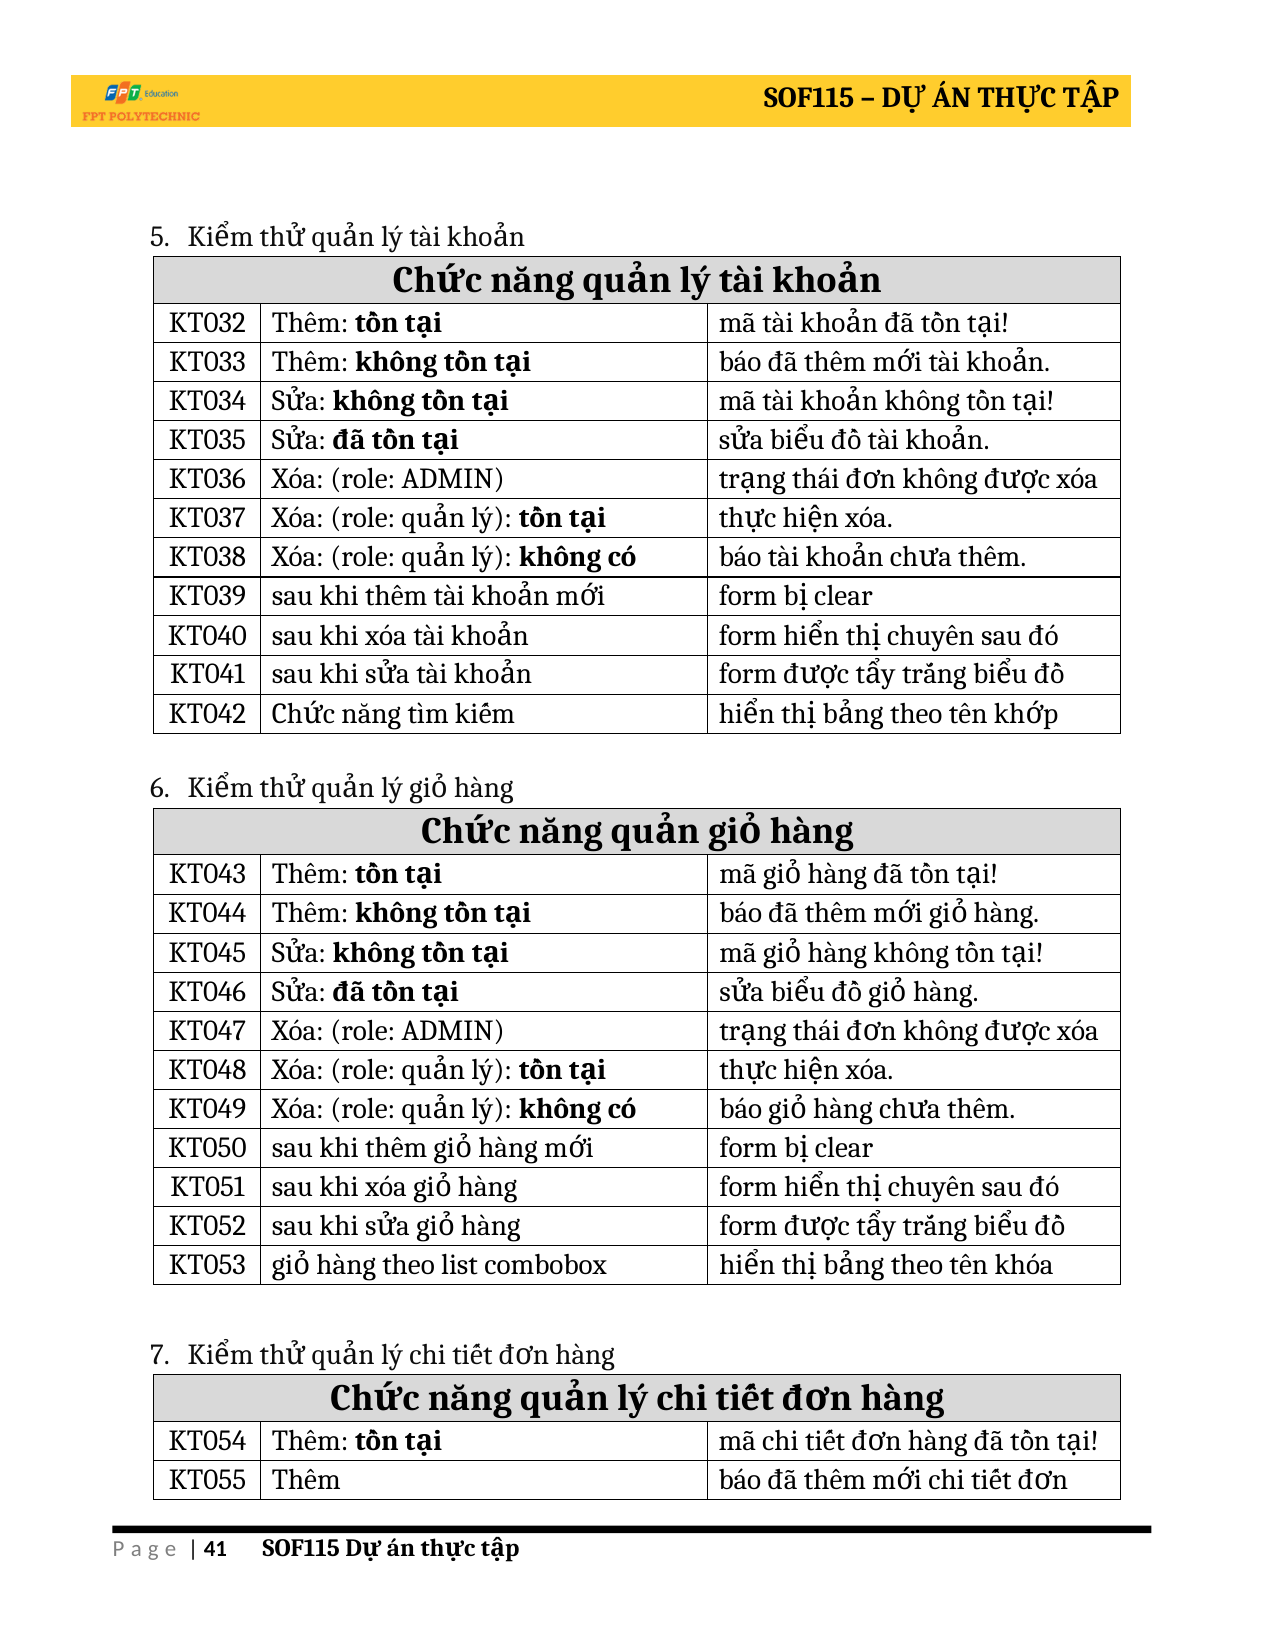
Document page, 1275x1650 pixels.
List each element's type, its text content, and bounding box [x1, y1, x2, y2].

table_cell KT050 [154, 1129, 260, 1167]
table_cell KT053 [154, 1246, 260, 1284]
table_cell Xóa: (role: quản lý): không có [261, 1090, 707, 1128]
table_cell mã chi tiết đơn hàng đã tồn tại! [708, 1422, 1120, 1460]
table_cell Xóa: (role: quản lý): tồn tại [261, 499, 707, 537]
table_cell mã tài khoản không tồn tại! [708, 382, 1120, 420]
table_cell KT032 [154, 304, 260, 342]
table_cell hiển thị bảng theo tên khóa [708, 1246, 1120, 1284]
table_cell KT047 [154, 1012, 260, 1050]
table_cell KT039 [154, 578, 260, 615]
table_cell Xóa: (role: ADMIN) [261, 460, 707, 498]
table_cell Sửa: đã tồn tại [261, 421, 707, 459]
table_cell Xóa: (role: ADMIN) [261, 1012, 707, 1050]
table_cell form hiển thị chuyên sau đó [708, 616, 1120, 654]
table_cell KT048 [154, 1051, 260, 1089]
table_header Chức năng quản giỏ hàng [154, 809, 1120, 854]
table_cell KT038 [154, 538, 260, 576]
table_cell KT052 [154, 1207, 260, 1245]
table_cell Thêm: không tồn tại [261, 343, 707, 381]
table_cell sửa biểu đồ giỏ hàng. [708, 973, 1120, 1011]
table_cell thực hiện xóa. [708, 1051, 1120, 1089]
table_cell mã tài khoản đã tồn tại! [708, 304, 1120, 342]
subtitle Kiểm thử quản lý chi tiết đơn hàng [150, 1338, 1125, 1371]
table_cell KT054 [154, 1422, 260, 1460]
table_cell báo đã thêm mới giỏ hàng. [708, 895, 1120, 932]
table_cell KT045 [154, 934, 260, 972]
table_cell KT042 [154, 695, 260, 733]
table_cell giỏ hàng theo list combobox [261, 1246, 707, 1284]
table_cell form bị clear [708, 1129, 1120, 1167]
table_cell Thêm: tồn tại [261, 855, 707, 893]
table_cell KT034 [154, 382, 260, 420]
table_cell Thêm [261, 1461, 707, 1499]
subtitle Kiểm thử quản lý giỏ hàng [150, 771, 1125, 805]
table_cell Sửa: đã tồn tại [261, 973, 707, 1011]
table_cell KT051 [154, 1168, 260, 1206]
table_cell sau khi sửa tài khoản [261, 656, 707, 693]
table_cell Thêm: tồn tại [261, 304, 707, 342]
table_cell báo tài khoản chưa thêm. [708, 538, 1120, 576]
table_cell mã giỏ hàng đã tồn tại! [708, 855, 1120, 893]
table_cell KT043 [154, 855, 260, 893]
table_cell Sửa: không tồn tại [261, 382, 707, 420]
table_cell KT040 [154, 616, 260, 654]
table_cell Sửa: không tồn tại [261, 934, 707, 972]
table_cell Thêm: tồn tại [261, 1422, 707, 1460]
table_cell Xóa: (role: quản lý): tồn tại [261, 1051, 707, 1089]
table_cell KT049 [154, 1090, 260, 1128]
table_cell hiển thị bảng theo tên khớp [708, 695, 1120, 733]
table_header Chức năng quản lý tài khoản [154, 257, 1120, 303]
table_cell trạng thái đơn không được xóa [708, 1012, 1120, 1050]
table_cell trạng thái đơn không được xóa [708, 460, 1120, 498]
table_cell báo đã thêm mới tài khoản. [708, 343, 1120, 381]
table_cell Chức năng tìm kiếm [261, 695, 707, 733]
table_cell form bị clear [708, 578, 1120, 615]
table_cell sửa biểu đồ tài khoản. [708, 421, 1120, 459]
table_cell KT055 [154, 1461, 260, 1499]
picture [82, 80, 201, 122]
table_cell form hiển thị chuyên sau đó [708, 1168, 1120, 1206]
table_cell KT035 [154, 421, 260, 459]
table_cell form được tẩy trắng biểu đồ [708, 1207, 1120, 1245]
table_cell KT033 [154, 343, 260, 381]
table_cell báo giỏ hàng chưa thêm. [708, 1090, 1120, 1128]
table_cell KT046 [154, 973, 260, 1011]
table_cell Thêm: không tồn tại [261, 895, 707, 932]
table_cell KT036 [154, 460, 260, 498]
table_cell mã giỏ hàng không tồn tại! [708, 934, 1120, 972]
table_cell KT037 [154, 499, 260, 537]
table_header Chức năng quản lý chi tiết đơn hàng [154, 1375, 1120, 1421]
table_cell sau khi sửa giỏ hàng [261, 1207, 707, 1245]
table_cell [708, 1461, 1120, 1499]
table_cell Xóa: (role: quản lý): không có [261, 538, 707, 576]
subtitle Kiểm thử quản lý tài khoản [150, 220, 1125, 253]
table_cell thực hiện xóa. [708, 499, 1120, 537]
table_cell sau khi xóa tài khoản [261, 616, 707, 654]
table_cell sau khi thêm giỏ hàng mới [261, 1129, 707, 1167]
table_cell sau khi xóa giỏ hàng [261, 1168, 707, 1206]
table_cell KT044 [154, 895, 260, 932]
table_cell form được tẩy trắng biểu đồ [708, 656, 1120, 693]
table_cell sau khi thêm tài khoản mới [261, 578, 707, 615]
table_cell KT041 [154, 656, 260, 693]
